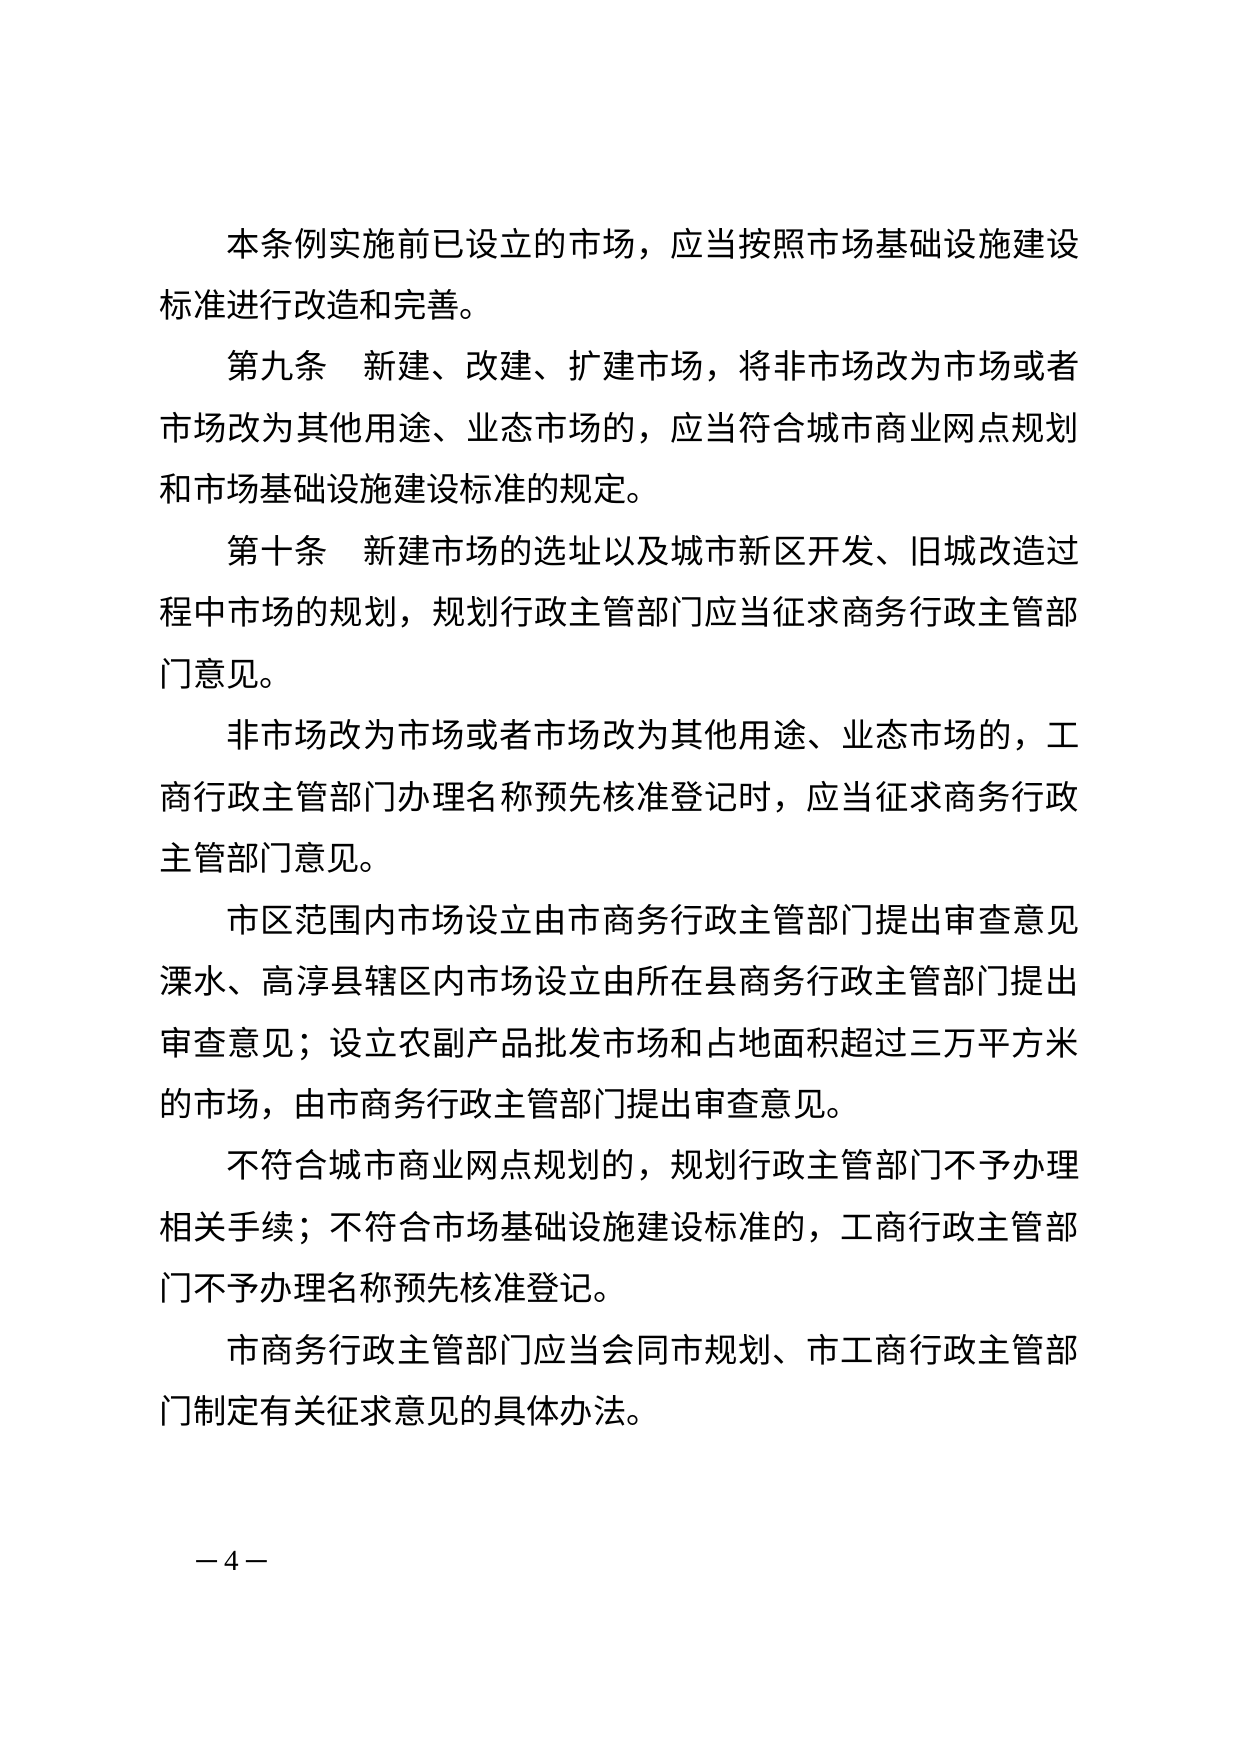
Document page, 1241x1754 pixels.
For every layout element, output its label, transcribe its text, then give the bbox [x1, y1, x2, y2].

text 本条例实施前已设立的市场，应当按照市场基础设施建设标准进行改造和完善。 [159, 207, 1081, 330]
text 市商务行政主管部门应当会同市规划、市工商行政主管部门制定有关征求意见的具体办法。 [159, 1313, 1081, 1436]
text 非市场改为市场或者市场改为其他用途、业态市场的，工商行政主管部门办理名称预先核准登记时，应当征求商务行政主管部门意见。 [159, 698, 1081, 883]
text 第九条 新建、改建、扩建市场，将非市场改为市场或者市场改为其他用途、业态市场的，应当符合城市商业网点规划和市场基础设施建设标准的规定。 [159, 330, 1081, 514]
text 第十条 新建市场的选址以及城市新区开发、旧城改造过程中市场的规划，规划行政主管部门应当征求商务行政主管部门意见。 [159, 514, 1081, 698]
text 不符合城市商业网点规划的，规划行政主管部门不予办理相关手续；不符合市场基础设施建设标准的，工商行政主管部门不予办理名称预先核准登记。 [159, 1129, 1081, 1313]
text 市区范围内市场设立由市商务行政主管部门提出审查意见。溧水、高淳县辖区内市场设立由所在县商务行政主管部门提出审查意见；设立农副产品批发市场和占地面积超过的市场，由市商务行政主管部门提出审查意见。 [159, 883, 1081, 1129]
